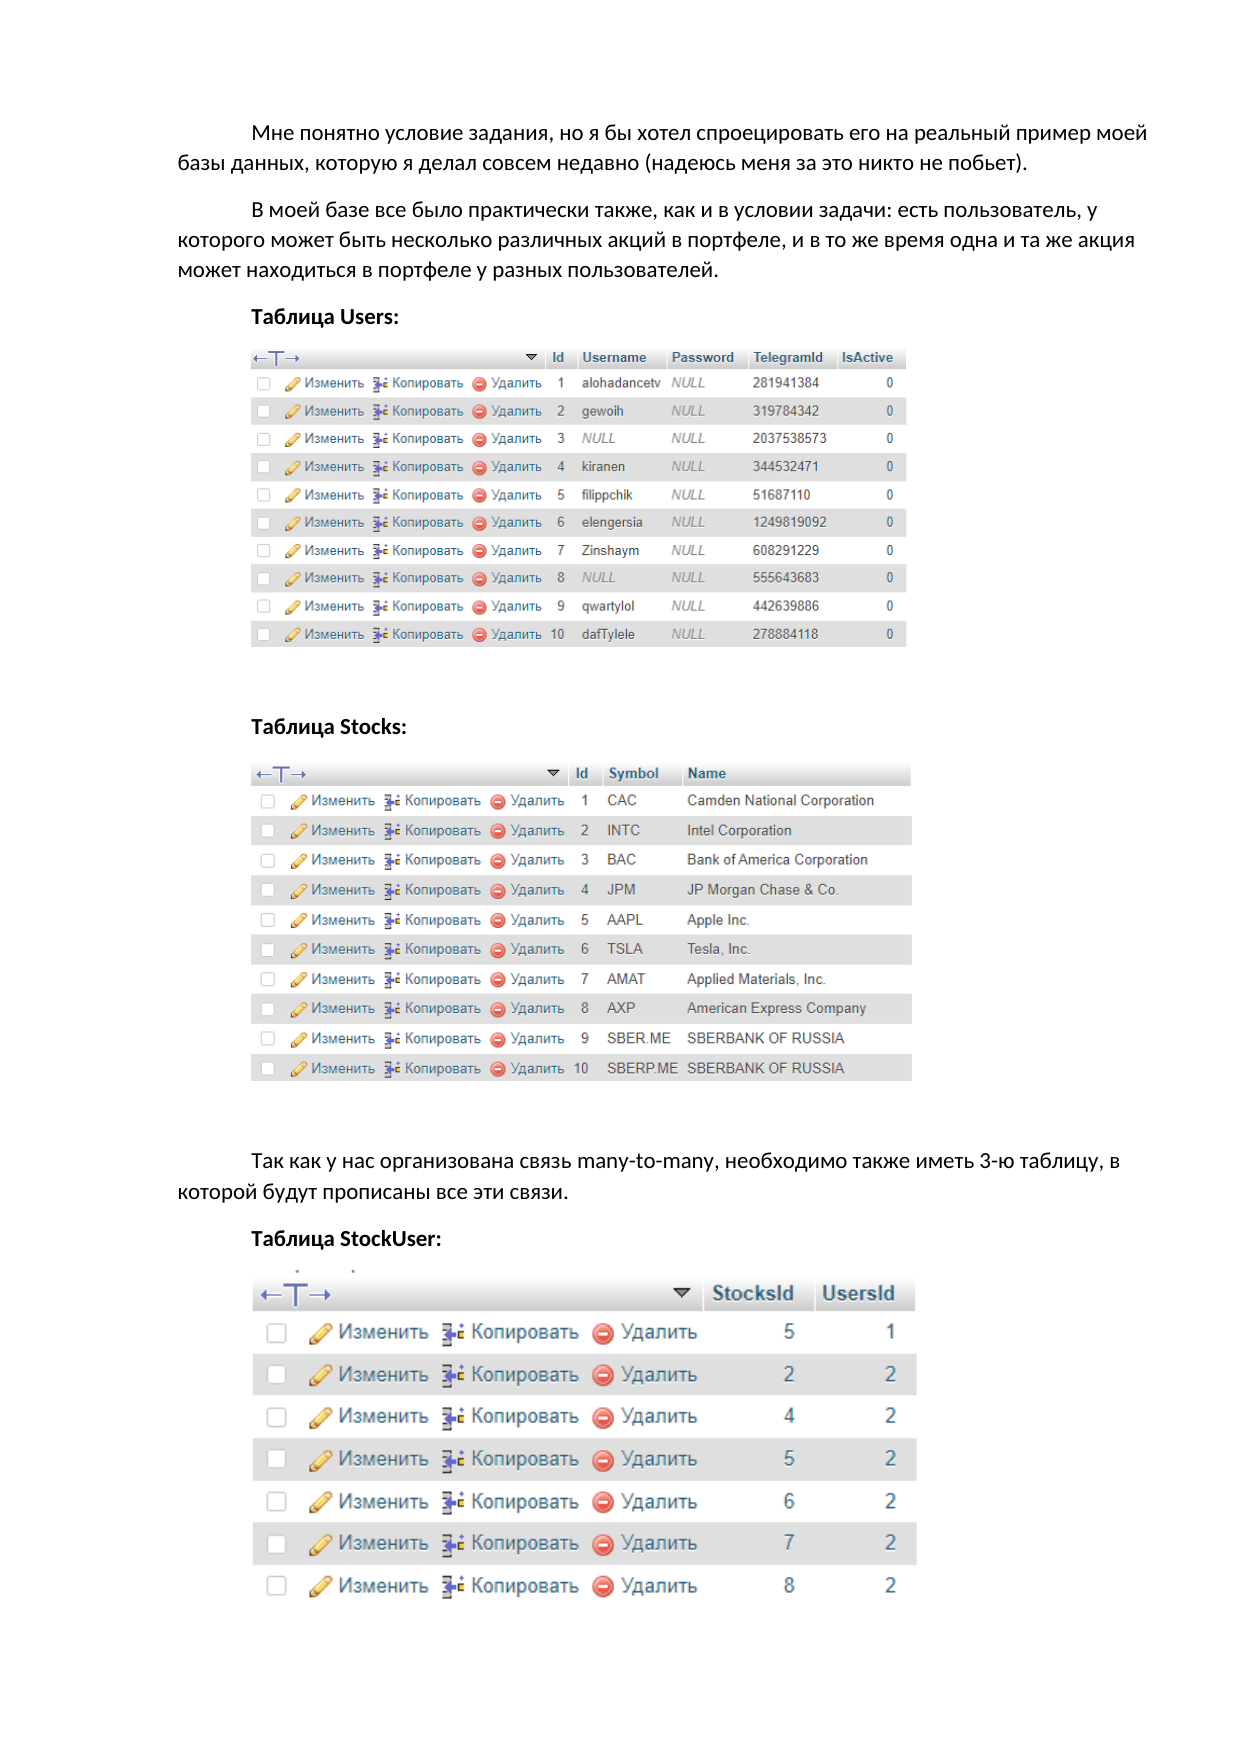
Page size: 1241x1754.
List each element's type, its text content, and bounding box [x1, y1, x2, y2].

picture [251, 1270, 920, 1602]
text Таблица Users: [177, 302, 1152, 331]
picture [251, 349, 907, 647]
text В моей базе все было практически также, как и в условии задачи: есть пользователь, у которого может быть несколько различных акций в портфеле, и в то же время одна и та же акция может находиться в портфеле у разных пользователей. [177, 195, 1152, 284]
text Таблица StockUser: [177, 1224, 1152, 1252]
text Таблица Stocks: [177, 712, 1152, 741]
text Так как у нас организована связь many-to-many, необходимо также иметь 3-ю таблицу, в которой будут прописаны все эти связи. [177, 1147, 1152, 1205]
text Мне понятно условие задания, но я бы хотел спроецировать его на реальный пример моей базы данных, которую я делал совсем недавно (надеюсь меня за это никто не побьет). [177, 118, 1152, 176]
picture [251, 759, 913, 1081]
